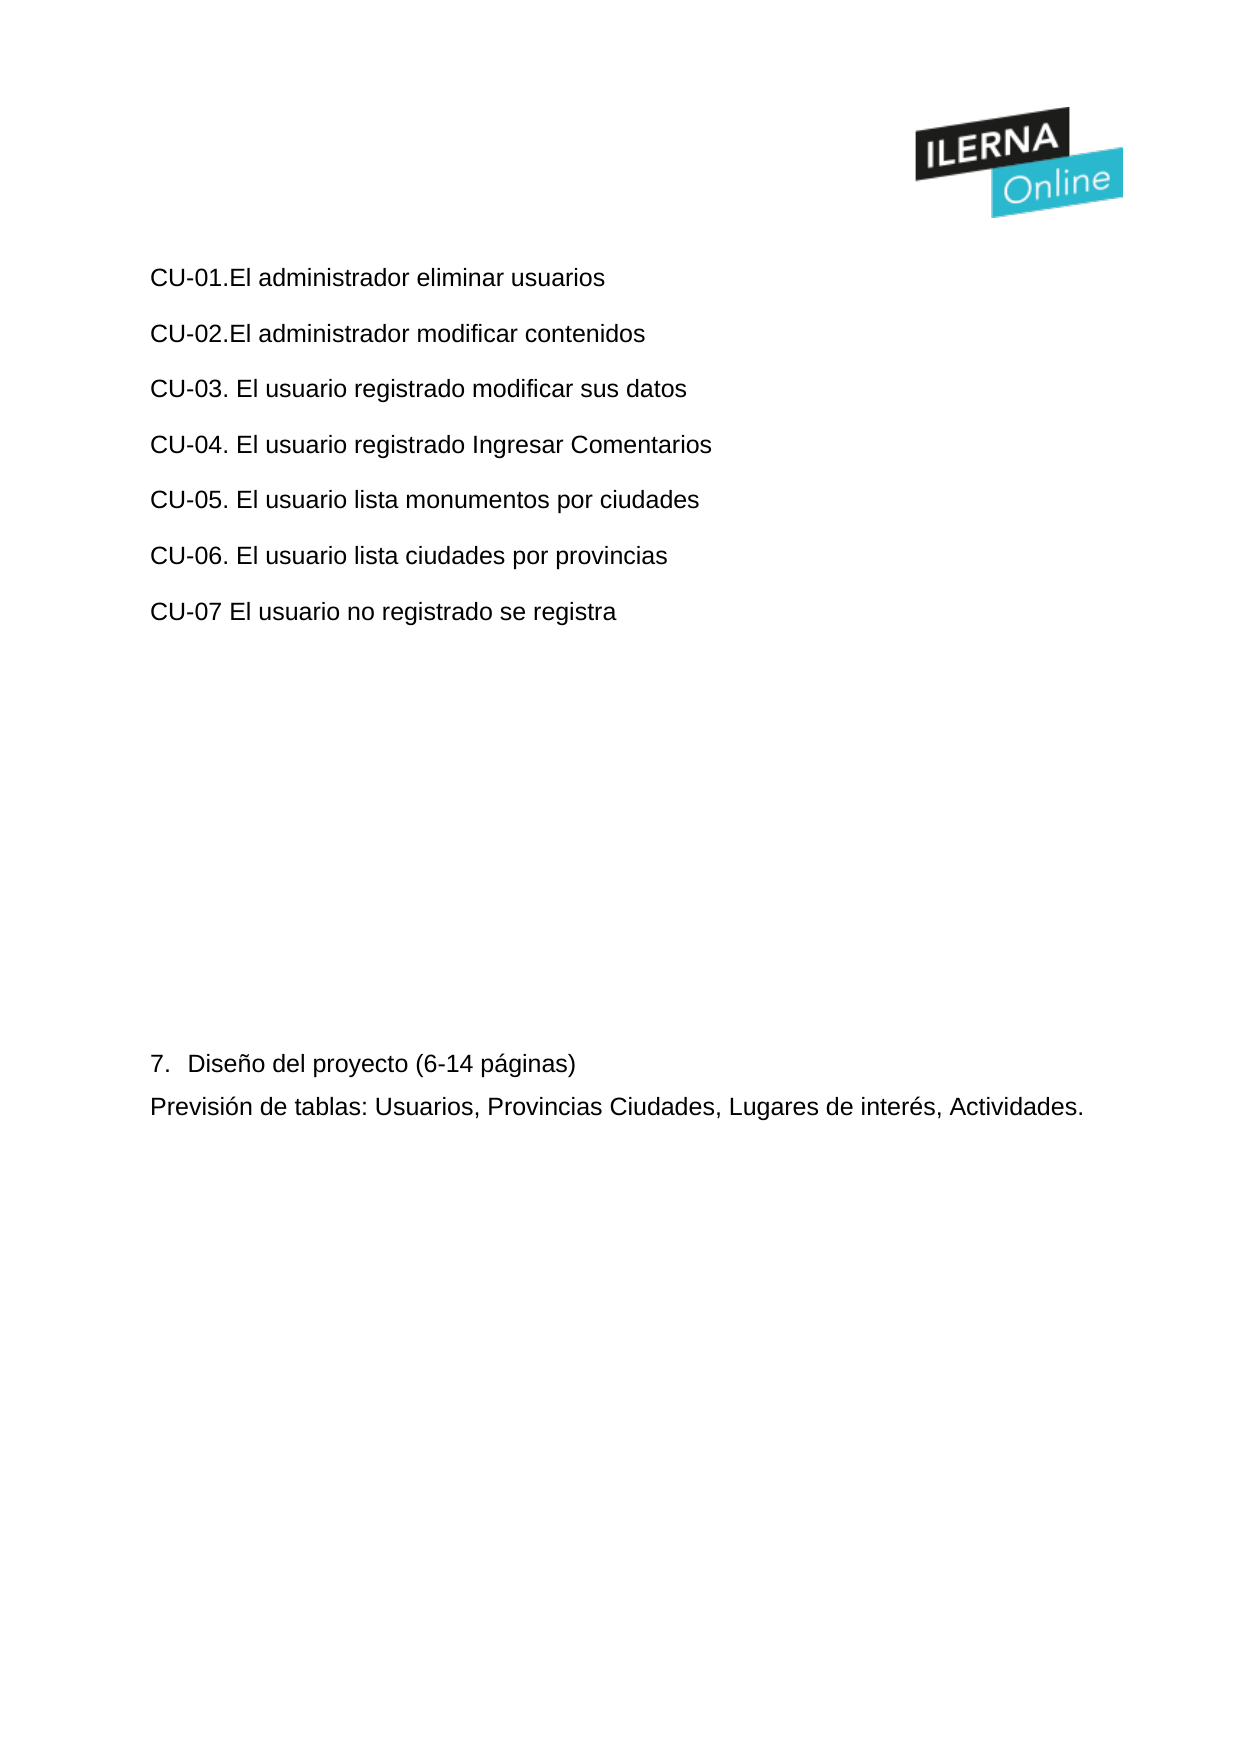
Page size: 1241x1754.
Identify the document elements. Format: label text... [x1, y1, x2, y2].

subtitle Diseño del proyecto (6-14 páginas) [150, 1048, 1090, 1077]
text CU-07 El usuario no registrado se registra [150, 597, 1090, 625]
text CU-02.El administrador modificar contenidos [150, 318, 1090, 347]
text CU-03. El usuario registrado modificar sus datos [150, 374, 1090, 403]
picture [915, 107, 1123, 218]
text CU-05. El usuario lista monumentos por ciudades [150, 485, 1090, 514]
text CU-06. El usuario lista ciudades por provincias [150, 541, 1090, 570]
text CU-01.El administrador eliminar usuarios [150, 199, 1090, 292]
text Previsión de tablas: Usuarios, Provincias Ciudades, Lugares de interés, Actividades. [150, 1092, 1090, 1120]
text CU-04. El usuario registrado Ingresar Comentarios [150, 430, 1090, 458]
